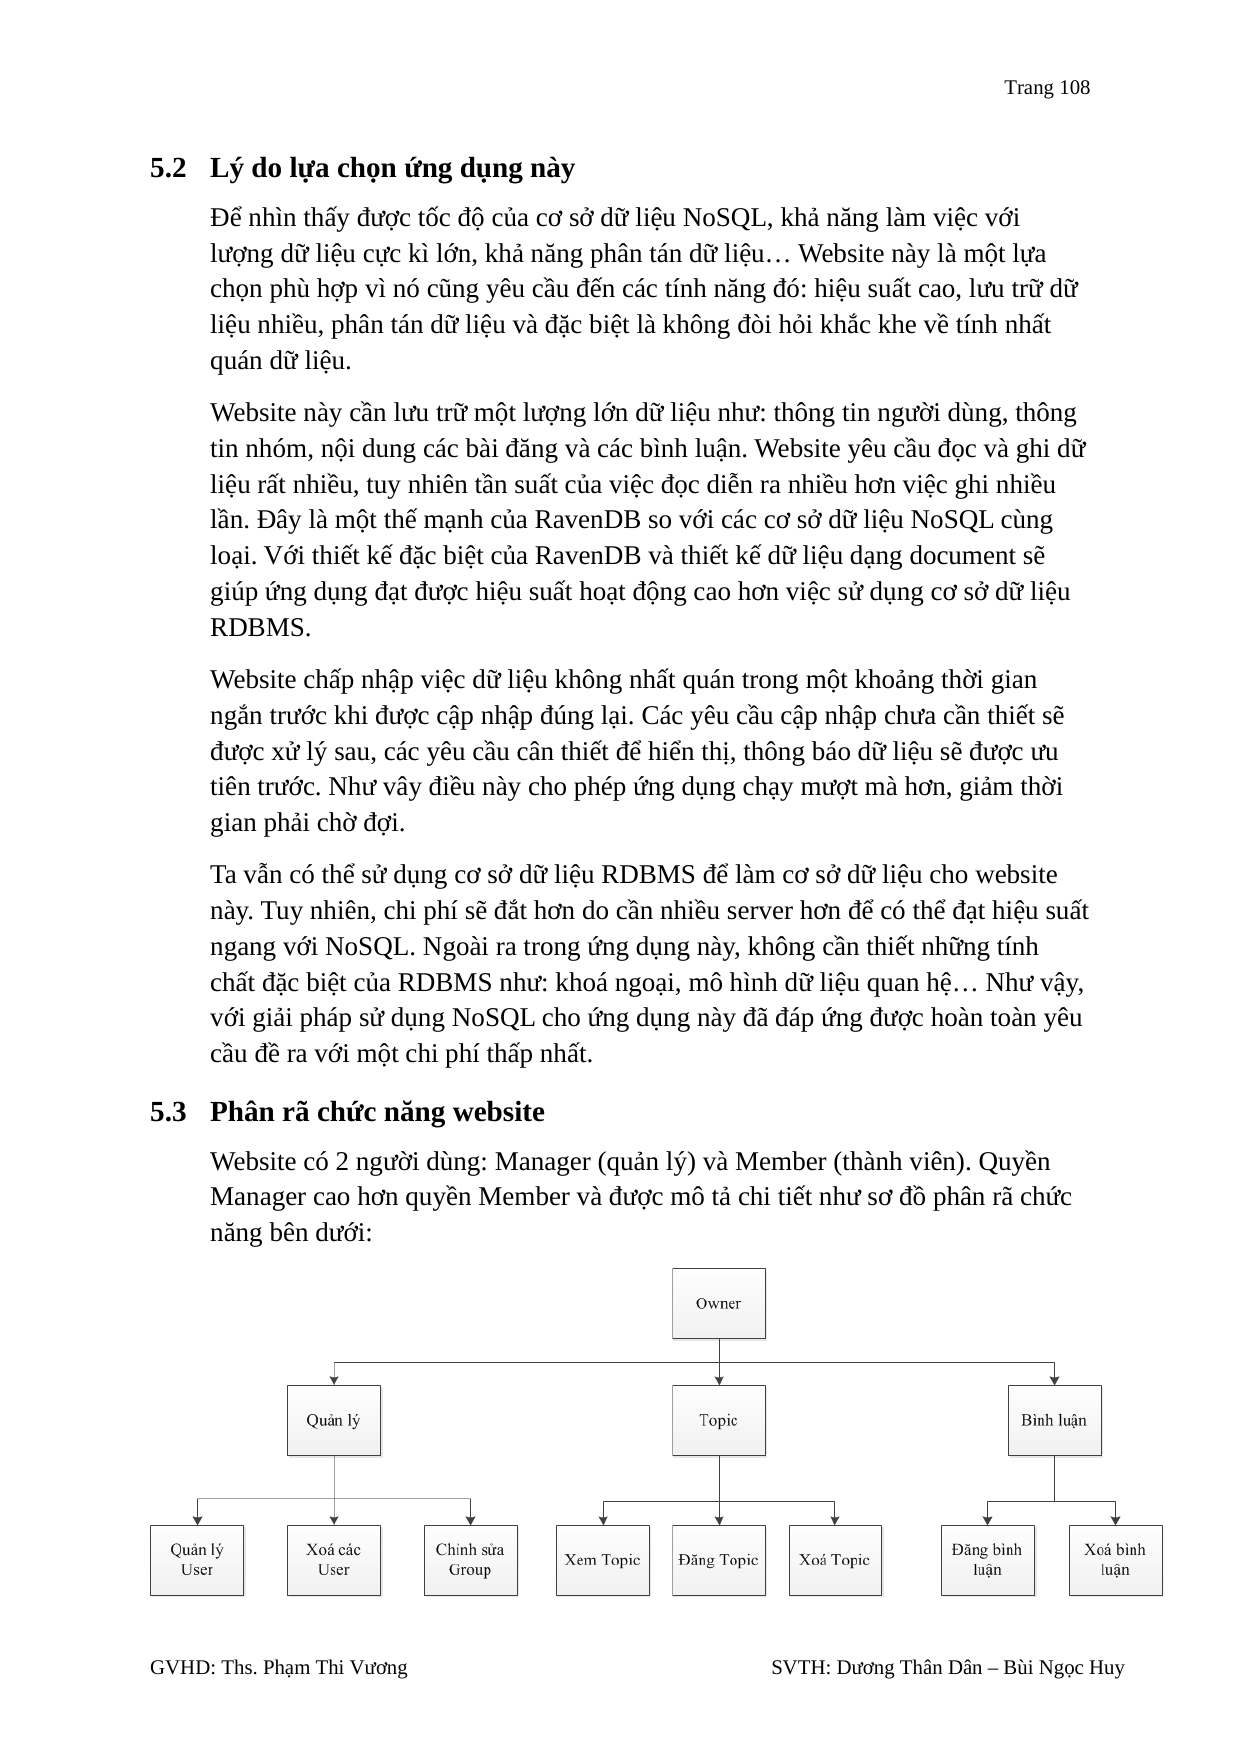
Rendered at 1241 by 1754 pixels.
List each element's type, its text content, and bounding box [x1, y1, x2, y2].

subtitle Phân rã chức năng website [150, 1094, 1090, 1127]
text Website chấp nhập việc dữ liệu không nhất quán trong một khoảng thời gian ngắn trước khi được cập nhập đúng lại. Các yêu cầu cập nhập chưa cần thiết sẽ được xử lý sau, các yêu cầu cân thiết để hiển thị, thông báo dữ liệu sẽ được ưu tiên trước. Như vây điều này cho phép ứng dụng chạy mượt mà hơn, giảm thời gian phải chờ đợi. [210, 663, 1090, 837]
text Ta vẫn có thể sử dụng cơ sở dữ liệu RDBMS để làm cơ sở dữ liệu cho website này. Tuy nhiên, chi phí sẽ đắt hơn do cần nhiều server hơn để có thể đạt hiệu suất ngang với NoSQL. Ngoài ra trong ứng dụng này, không cần thiết những tính chất đặc biệt của RDBMS như: khoá ngoại, mô hình dữ liệu quan hệ… Như vậy, với giải pháp sử dụng NoSQL cho ứng dụng này đã đáp ứng được hoàn toàn yêu cầu đề ra với một chi phí thấp nhất. [210, 858, 1090, 1068]
picture [150, 1268, 1164, 1597]
text Để nhìn thấy được tốc độ của cơ sở dữ liệu NoSQL, khả năng làm việc với lượng dữ liệu cực kì lớn, khả năng phân tán dữ liệu… Website này là một lựa chọn phù hợp vì nó cũng yêu cầu đến các tính năng đó: hiệu suất cao, lưu trữ dữ liệu nhiều, phân tán dữ liệu và đặc biệt là không đòi hỏi khắc khe về tính nhất quán dữ liệu. [210, 201, 1090, 375]
subtitle Lý do lựa chọn ứng dụng này [150, 150, 1090, 183]
text Website này cần lưu trữ một lượng lớn dữ liệu như: thông tin người dùng, thông tin nhóm, nội dung các bài đăng và các bình luận. Website yêu cầu đọc và ghi dữ liệu rất nhiều, tuy nhiên tần suất của việc đọc diễn ra nhiều hơn việc ghi nhiều lần. Đây là một thế mạnh của RavenDB so với các cơ sở dữ liệu NoSQL cùng loại. Với thiết kế đặc biệt của RavenDB và thiết kế dữ liệu dạng document sẽ giúp ứng dụng đạt được hiệu suất hoạt động cao hơn việc sử dụng cơ sở dữ liệu RDBMS. [210, 396, 1090, 642]
text Website có 2 người dùng: Manager (quản lý) và Member (thành viên). Quyền Manager cao hơn quyền Member và được mô tả chi tiết như sơ đồ phân rã chức năng bên dưới: [210, 1145, 1090, 1247]
